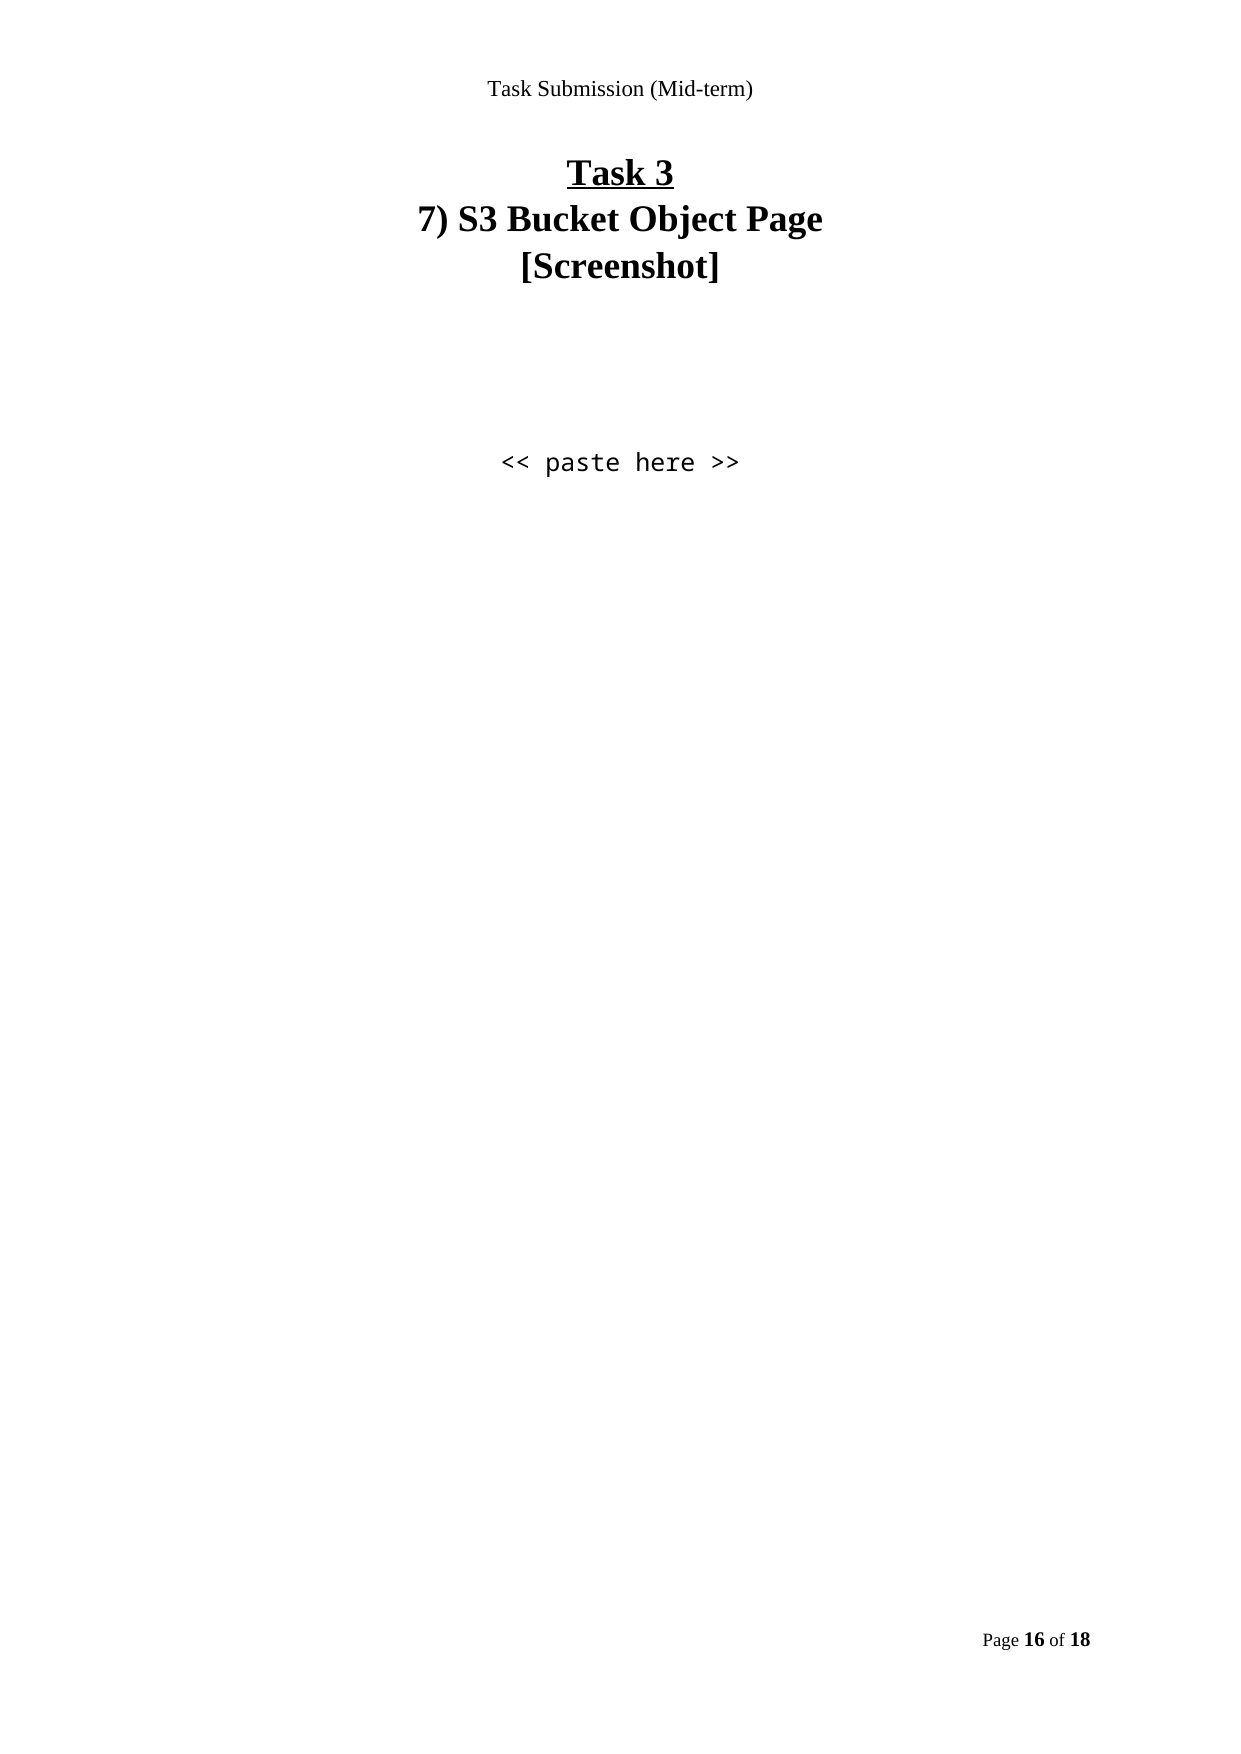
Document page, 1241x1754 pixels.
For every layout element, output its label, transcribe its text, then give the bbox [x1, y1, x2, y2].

text << paste here >> [150, 445, 1090, 479]
text Task 3 [150, 150, 1090, 193]
text 7) S3 Bucket Object Page [150, 197, 1090, 240]
text [Screenshot] [150, 243, 1090, 286]
